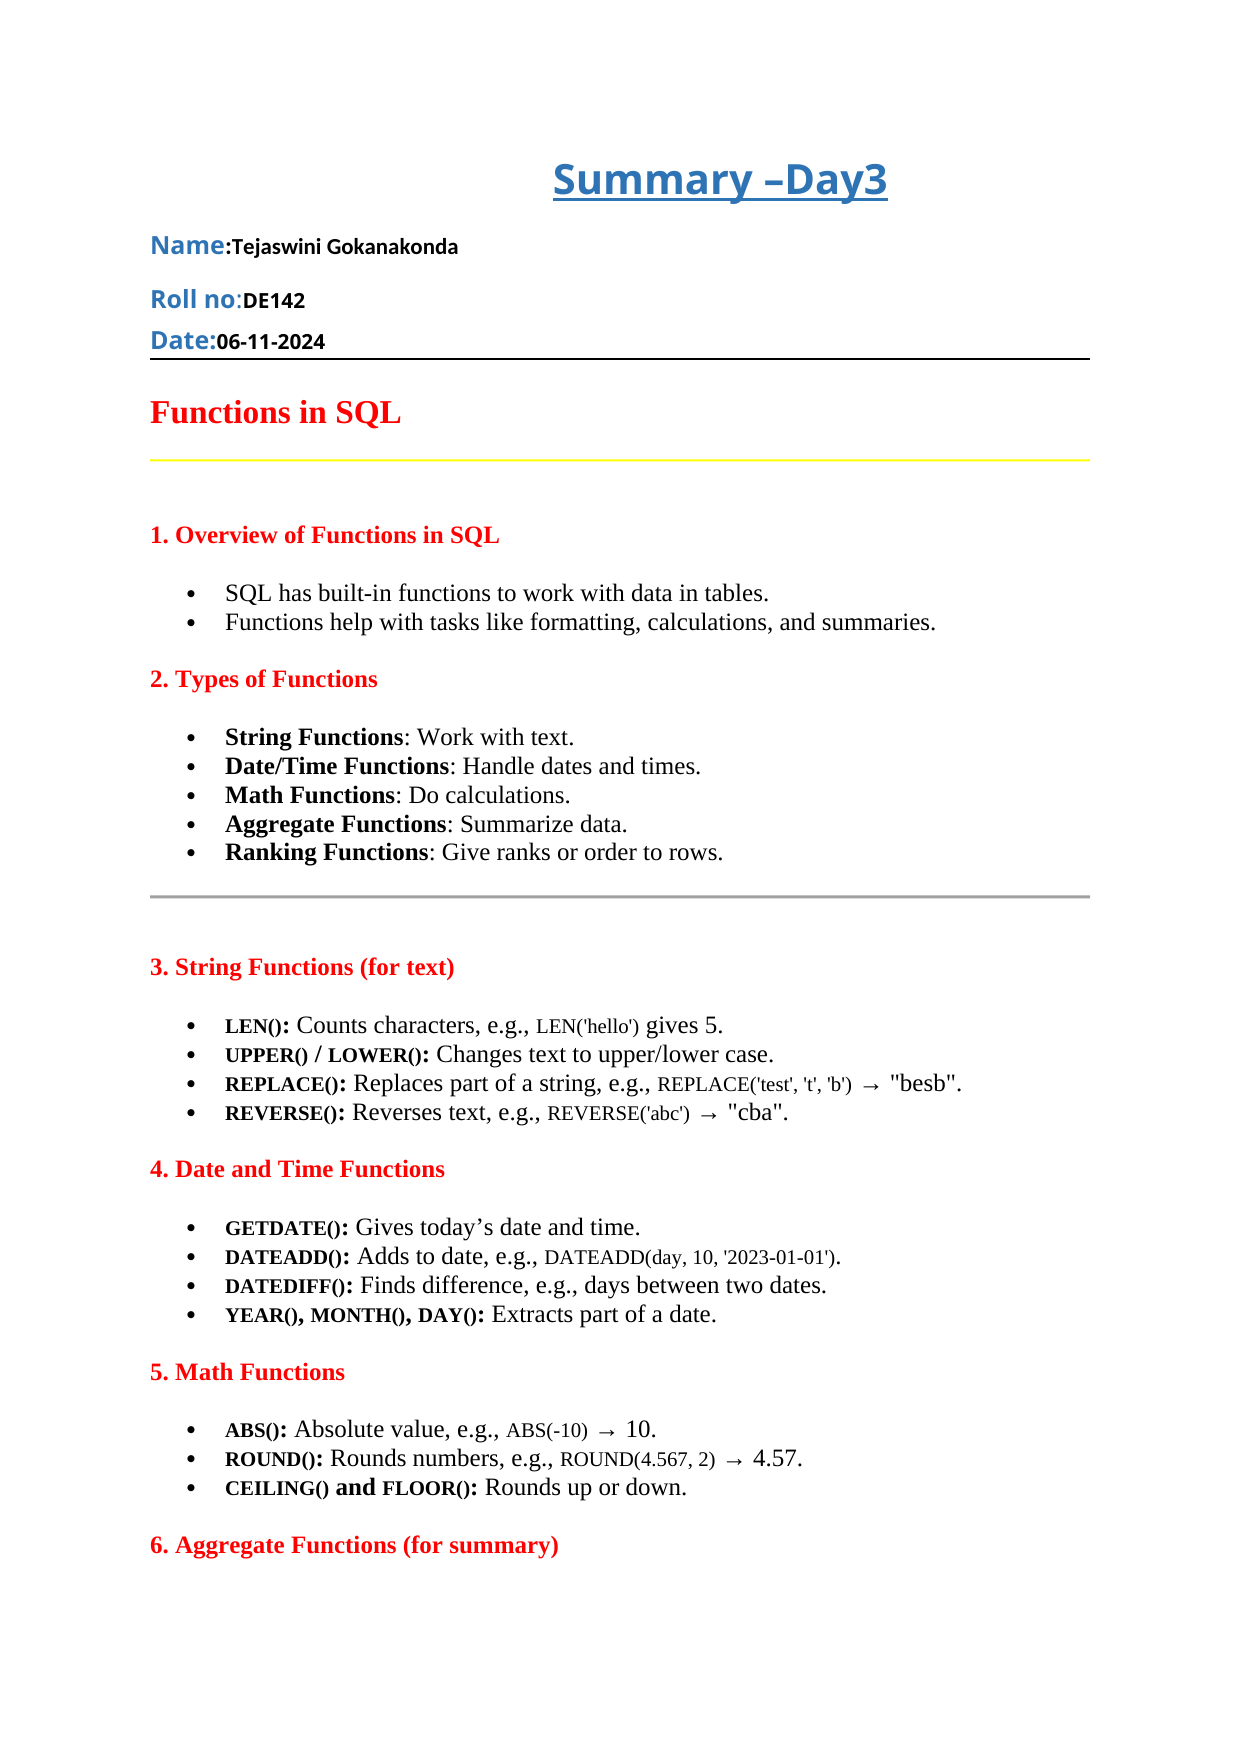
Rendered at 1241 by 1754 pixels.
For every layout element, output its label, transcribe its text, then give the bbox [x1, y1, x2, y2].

text Name:Tejaswini Gokanakonda [150, 228, 1090, 262]
list Ranking Functions: Give ranks or order to rows. [187, 837, 1090, 866]
list ROUND(): Rounds numbers, e.g., ROUND(4.567, 2) → 4.57. [187, 1443, 1090, 1472]
list REVERSE(): Reverses text, e.g., REVERSE('abc') → "cba". [187, 1097, 1090, 1125]
text 3. String Functions (for text) [150, 952, 1090, 981]
list SQL has built-in functions to work with data in tables. [187, 578, 1090, 607]
text 5. Math Functions [150, 1357, 1090, 1385]
text 6. Aggregate Functions (for summary) [150, 1530, 1090, 1559]
text 2. Types of Functions [150, 664, 1090, 693]
list Functions help with tasks like formatting, calculations, and summaries. [187, 607, 1090, 635]
text Functions in SQL [150, 392, 1090, 430]
list YEAR(), MONTH(), DAY(): Extracts part of a date. [187, 1299, 1090, 1327]
subtitle Date:06-11-2024 [150, 322, 1090, 358]
text 4. Date and Time Functions [150, 1154, 1090, 1183]
list Math Functions: Do calculations. [187, 780, 1090, 809]
list GETDATE(): Gives today’s date and time. [187, 1212, 1090, 1241]
text Summary –Day3 [150, 150, 1090, 207]
list DATEDIFF(): Finds difference, e.g., days between two dates. [187, 1270, 1090, 1299]
text 1. Overview of Functions in SQL [150, 520, 1090, 549]
list LEN(): Counts characters, e.g., LEN('hello') gives 5. [187, 1010, 1090, 1039]
list REPLACE(): Replaces part of a string, e.g., REPLACE('test', 't', 'b') → "besb". [187, 1068, 1090, 1097]
subtitle Roll no:DE142 [150, 281, 1090, 315]
list DATEADD(): Adds to date, e.g., DATEADD(day, 10, '2023-01-01'). [187, 1241, 1090, 1270]
list ABS(): Absolute value, e.g., ABS(-10) → 10. [187, 1414, 1090, 1443]
list String Functions: Work with text. [187, 722, 1090, 751]
list CEILING() and FLOOR(): Rounds up or down. [187, 1472, 1090, 1501]
list Aggregate Functions: Summarize data. [187, 809, 1090, 837]
list Date/Time Functions: Handle dates and times. [187, 751, 1090, 780]
list UPPER() / LOWER(): Changes text to upper/lower case. [187, 1039, 1090, 1068]
